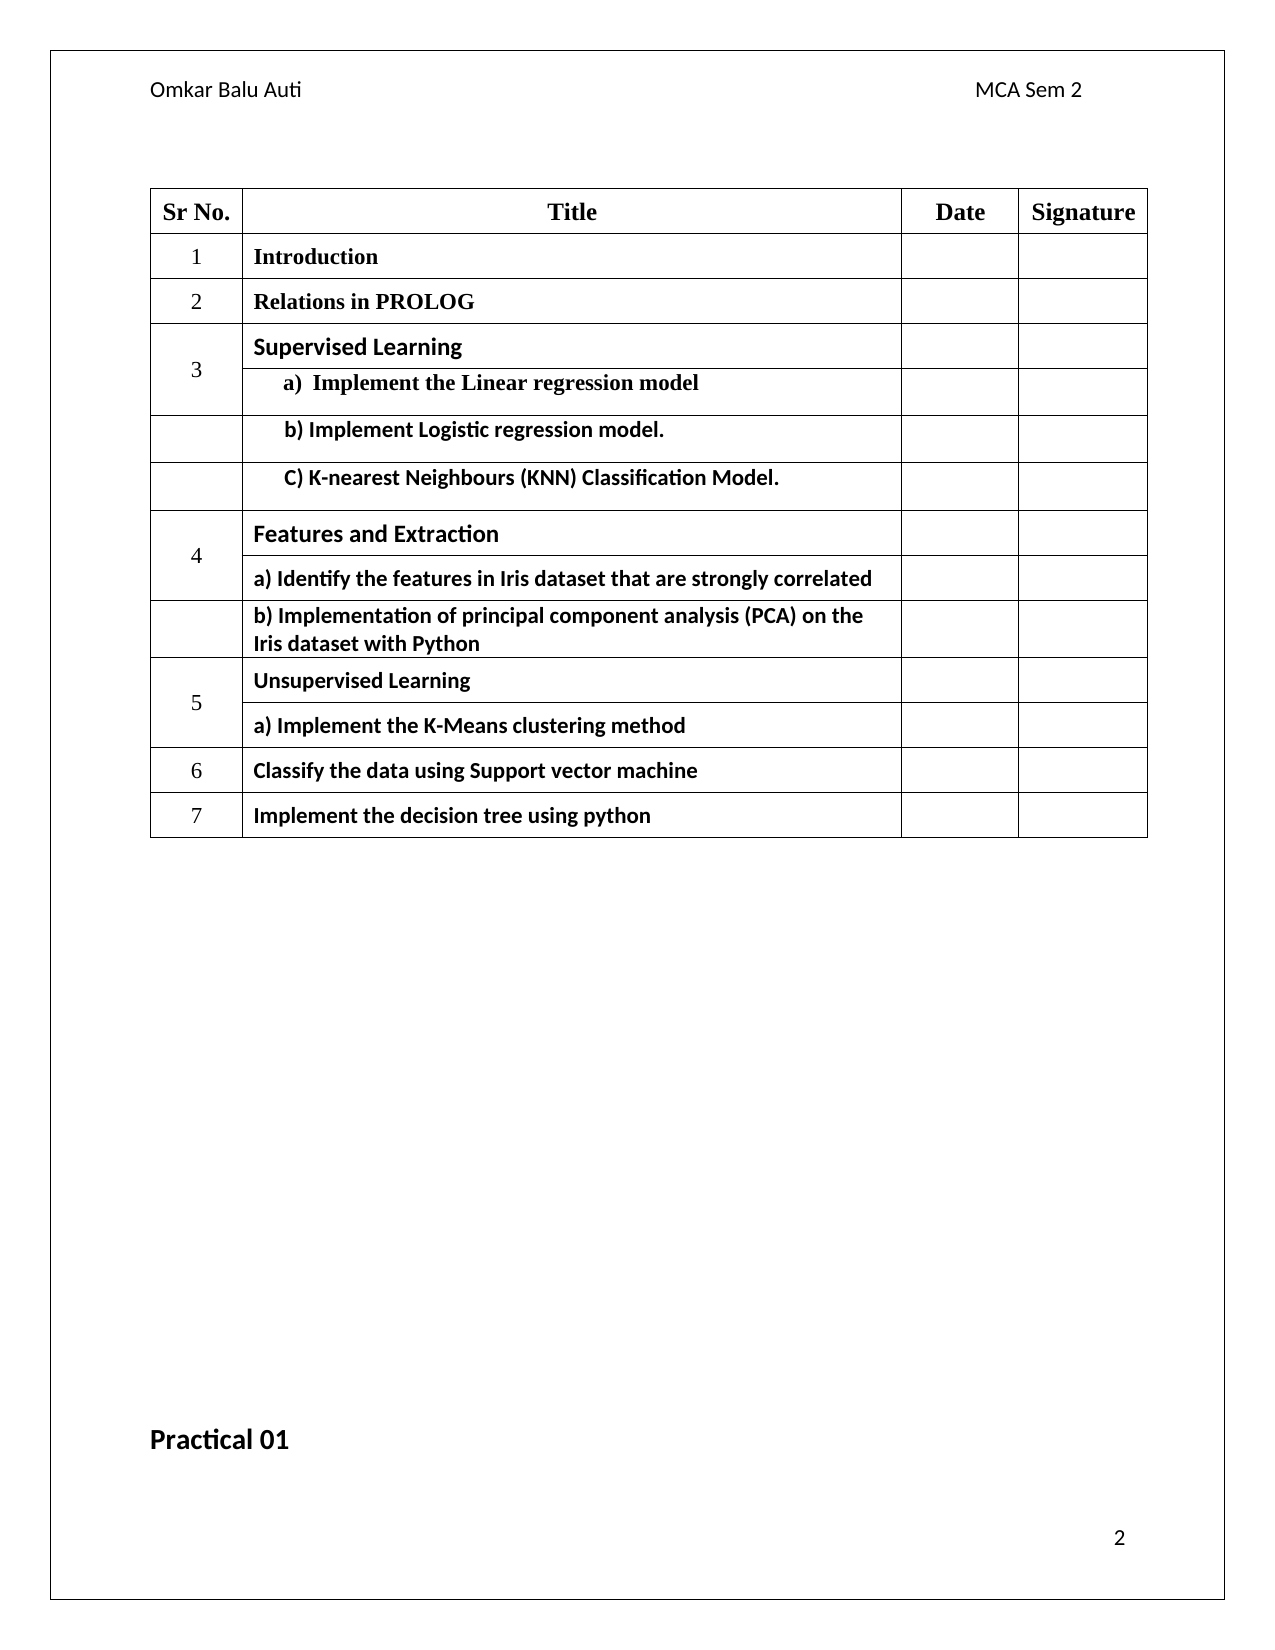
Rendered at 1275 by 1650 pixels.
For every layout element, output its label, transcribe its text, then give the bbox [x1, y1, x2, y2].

table_cell [902, 324, 1018, 368]
table_cell Unsupervised Learning [243, 658, 901, 702]
table_cell 4 [151, 511, 242, 600]
table_header Date [902, 189, 1018, 233]
table_cell [1019, 793, 1147, 837]
table_cell [1019, 556, 1147, 600]
table_header Sr No. [151, 189, 242, 233]
table_cell 2 [151, 279, 242, 323]
table_cell b) Implementation of principal component analysis (PCA) on the Iris dataset with Python [243, 601, 901, 657]
table_cell [902, 748, 1018, 792]
table_cell Implement the Linear regression model [243, 369, 901, 414]
table_cell Supervised Learning [243, 324, 901, 368]
table_cell C) K-nearest Neighbours (KNN) Classification Model. [243, 463, 901, 510]
table_cell 5 [151, 658, 242, 747]
table_cell [1019, 369, 1147, 414]
table_cell 6 [151, 748, 242, 792]
table_cell 7 [151, 793, 242, 837]
table_cell Classify the data using Support vector machine [243, 748, 901, 792]
table_cell [902, 556, 1018, 600]
table_cell [151, 416, 242, 462]
table_header Signature [1019, 189, 1147, 233]
table_cell [902, 463, 1018, 510]
table_cell [902, 279, 1018, 323]
table_cell [1019, 416, 1147, 462]
table_header Title [243, 189, 901, 233]
table_cell [151, 463, 242, 510]
table_cell [902, 793, 1018, 837]
table_cell Relations in PROLOG [243, 279, 901, 323]
table_cell [1019, 234, 1147, 278]
table_cell [902, 234, 1018, 278]
table_cell [902, 601, 1018, 657]
table_cell 3 [151, 324, 242, 414]
table_cell [1019, 463, 1147, 510]
table_cell [1019, 703, 1147, 747]
table_cell 1 [151, 234, 242, 278]
table_cell Introduction [243, 234, 901, 278]
table_cell a) Identify the features in Iris dataset that are strongly correlated [243, 556, 901, 600]
table_cell a) Implement the K-Means clustering method [243, 703, 901, 747]
table_cell [902, 658, 1018, 702]
table_cell [151, 601, 242, 657]
text Practical 01 [150, 1421, 1125, 1457]
table_cell [1019, 511, 1147, 555]
table_cell b) Implement Logistic regression model. [243, 416, 901, 462]
table_cell [902, 416, 1018, 462]
table_cell [1019, 324, 1147, 368]
table_cell [1019, 658, 1147, 702]
table_cell [1019, 748, 1147, 792]
table_cell [902, 369, 1018, 414]
table_cell Implement the decision tree using python [243, 793, 901, 837]
table_cell [1019, 601, 1147, 657]
table_cell Features and Extraction [243, 511, 901, 555]
table_cell [902, 511, 1018, 555]
table_cell [902, 703, 1018, 747]
table_cell [1019, 279, 1147, 323]
